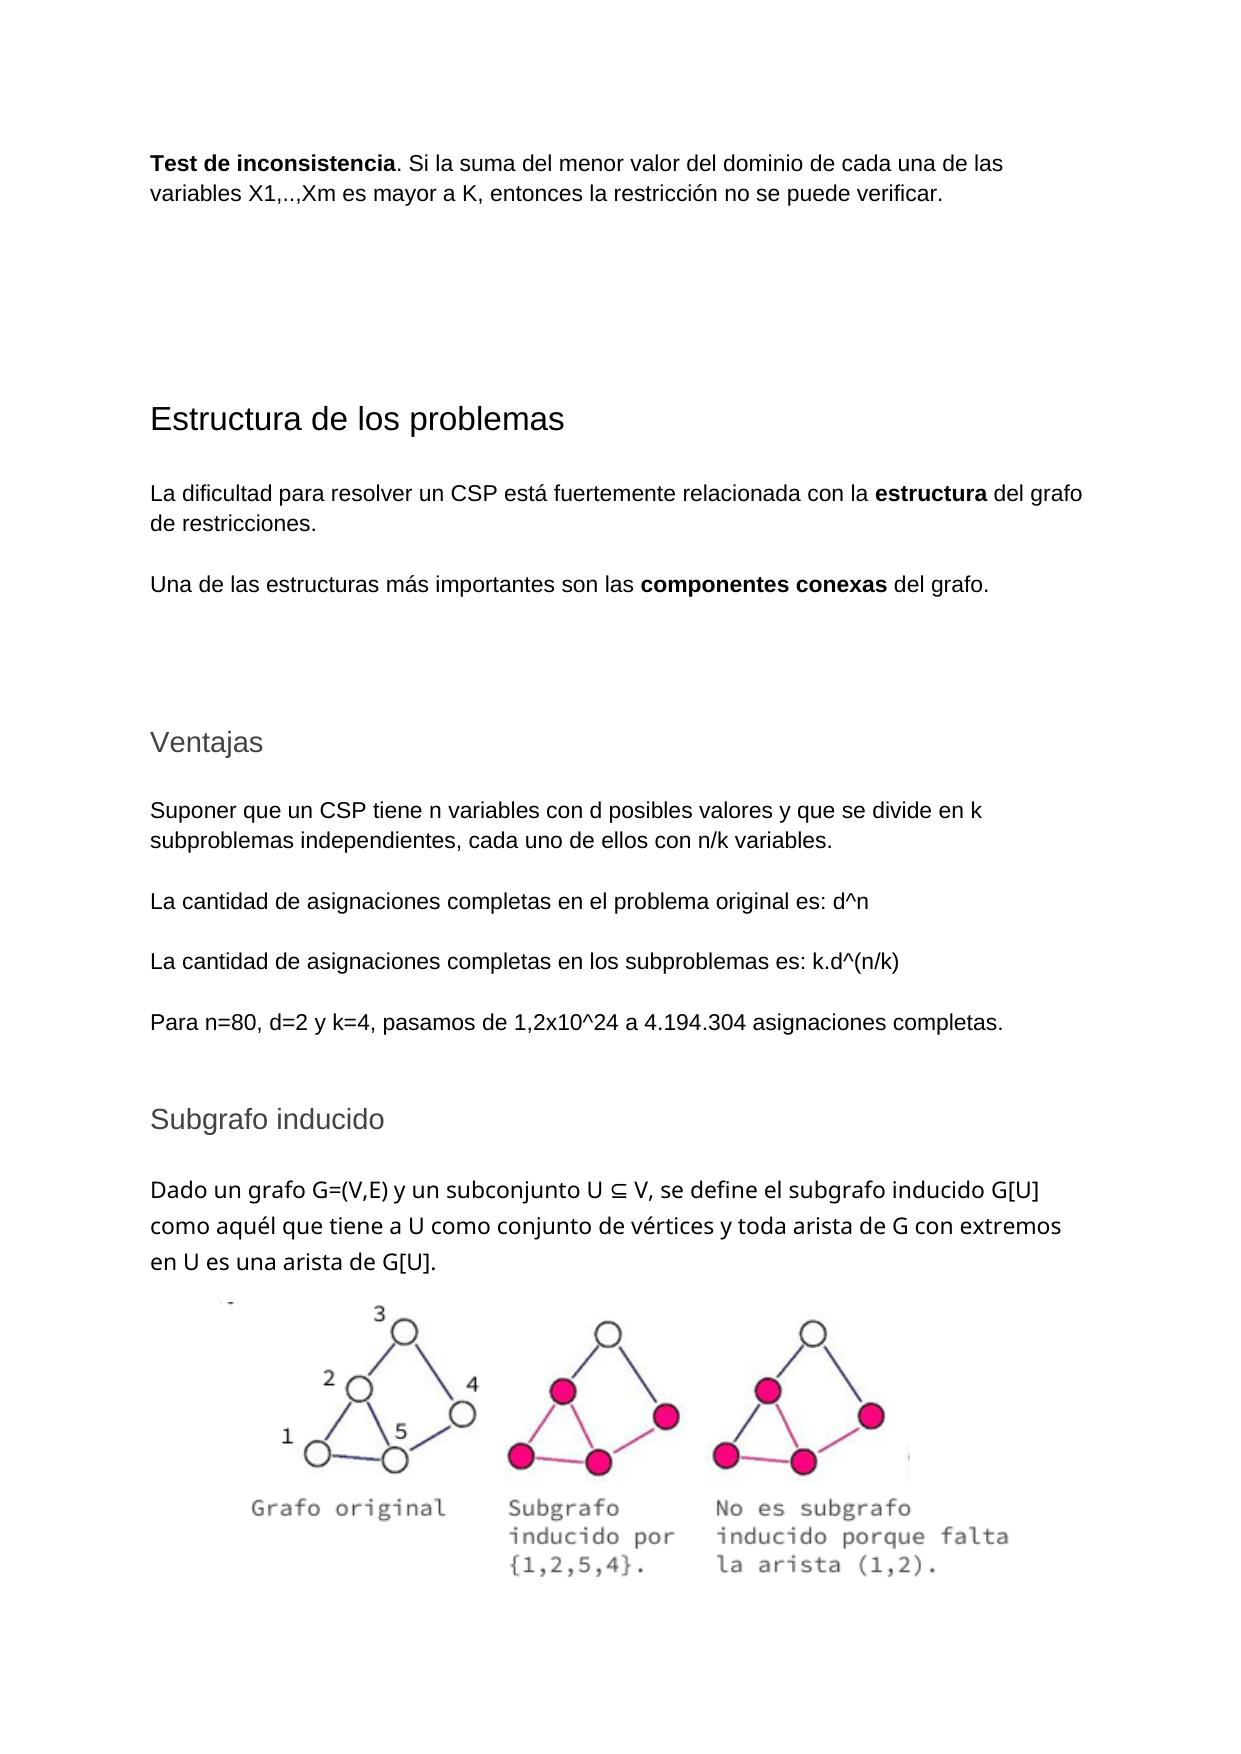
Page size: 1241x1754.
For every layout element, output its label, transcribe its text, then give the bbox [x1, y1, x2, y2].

text La dificultad para resolver un CSP está fuertemente relacionada con la estructura del grafo de restricciones. [150, 480, 1090, 537]
subtitle Subgrafo inducido [150, 1102, 1090, 1136]
subtitle Ventajas [150, 725, 1090, 758]
text Una de las estructuras más importantes son las componentes conexas del grafo. [150, 571, 1090, 597]
subtitle Estructura de los problemas [150, 399, 1090, 437]
text Dado un grafo G=(V,E) y un subconjunto U ⊆ V, se define el subgrafo inducido G[U] como aquél que tiene a U como conjunto de vértices y toda arista de G con extremos en U es una arista de G[U]. [150, 1174, 1090, 1277]
picture [220, 1302, 1020, 1599]
text La cantidad de asignaciones completas en los subproblemas es: k.d^(n/k) [150, 948, 1090, 974]
text Para n=80, d=2 y k=4, pasamos de 1,2x10^24 a 4.194.304 asignaciones completas. [150, 1008, 1090, 1035]
text La cantidad de asignaciones completas en el problema original es: d^n [150, 888, 1090, 914]
text Suponer que un CSP tiene n variables con d posibles valores y que se divide en k subproblemas independientes, cada uno de ellos con n/k variables. [150, 797, 1090, 853]
text Test de inconsistencia. Si la suma del menor valor del dominio de cada una de las variables X1,..,Xm es mayor a K, entonces la restricción no se puede verificar. [150, 150, 1090, 207]
